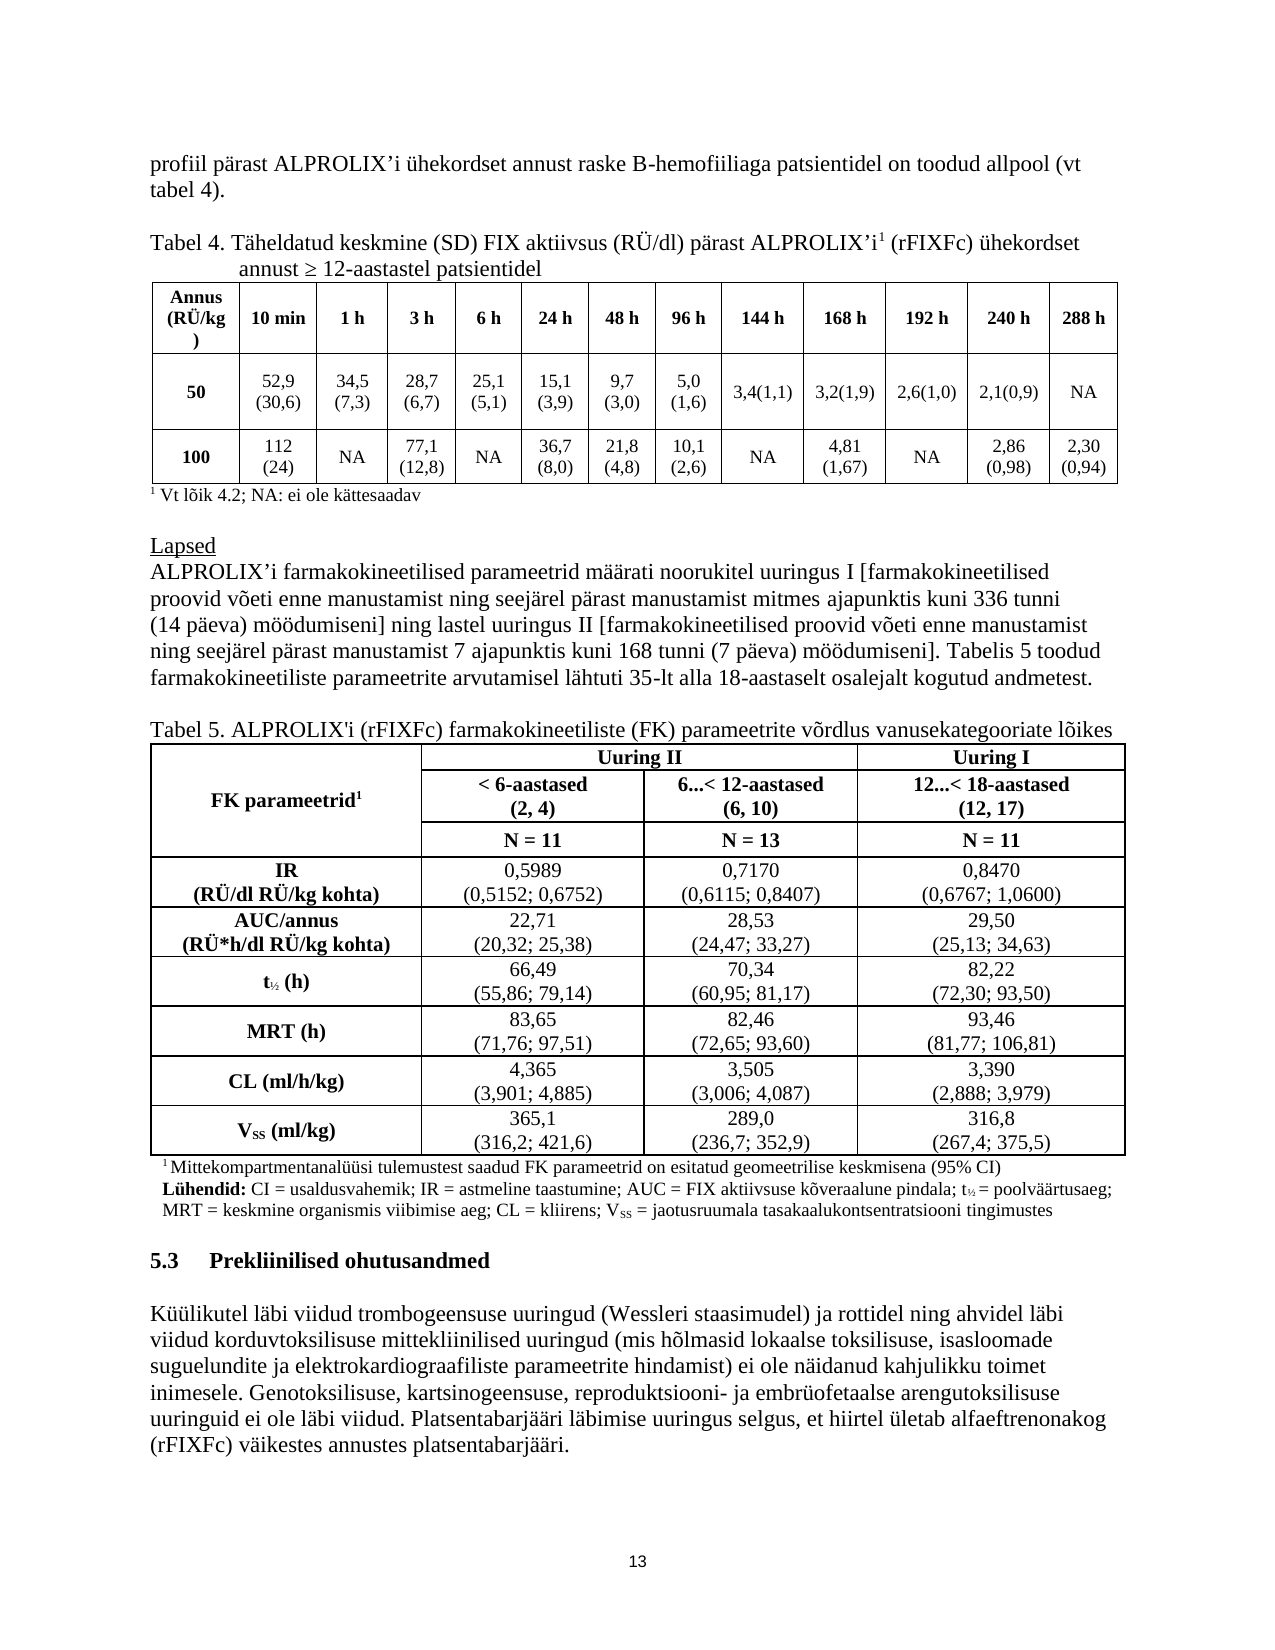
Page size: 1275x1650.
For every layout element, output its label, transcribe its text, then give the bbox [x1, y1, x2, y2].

table_cell 28,7 (6,7) [388, 354, 455, 429]
table_header 48 h [589, 283, 655, 353]
table_header 96 h [656, 283, 721, 353]
table_cell 0,7170 (0,6115; 0,8407) [645, 858, 857, 906]
table_cell 34,5 (7,3) [317, 354, 387, 429]
table_cell NA [886, 430, 967, 483]
table_cell 12...< 18-aastased (12, 17) [858, 771, 1124, 821]
table_cell 9,7 (3,0) [589, 354, 655, 429]
table_cell 36,7 (8,0) [522, 430, 588, 483]
text Tabel 5. ALPROLIX'i (rFIXFc) farmakokineetiliste (FK) parameetrite võrdlus vanusekategooriate lõikes [150, 716, 1125, 743]
table_header 192 h [886, 283, 967, 353]
table_header 288 h [1050, 283, 1117, 353]
table_cell NA [317, 430, 387, 483]
table_cell 316,8 (267,4; 375,5) [858, 1106, 1124, 1154]
table_cell 70,34 (60,95; 81,17) [645, 957, 857, 1005]
table_cell 3,4(1,1) [722, 354, 803, 429]
table_header 24 h [522, 283, 588, 353]
table_cell 29,50 (25,13; 34,63) [858, 908, 1124, 956]
table_cell 0,8470 (0,6767; 1,0600) [858, 858, 1124, 906]
table_cell 77,1 (12,8) [388, 430, 455, 483]
table_cell 1 Mittekompartmentanalüüsi tulemustest saadud FK parameetrid on esitatud geomeetrilise keskmisena (95% CI) Lühendid: CI = usaldusvahemik; IR = astmeline taastumine; AUC = FIX aktiivsuse kõveraalune pindala; t½ = poolväärtusaeg; MRT = keskmine organismis viibimise aeg; CL = kliirens; VSS = jaotusruumala tasakaalukontsentratsiooni tingimustes [151, 1156, 1126, 1221]
table_cell 15,1 (3,9) [522, 354, 588, 429]
table_cell 10,1 (2,6) [656, 430, 721, 483]
table_cell 5,0 (1,6) [656, 354, 721, 429]
table_header 10 min [240, 283, 316, 353]
table_cell 0,5989 (0,5152; 0,6752) [422, 858, 643, 906]
table_cell 82,46 (72,65; 93,60) [645, 1007, 857, 1055]
text Küülikutel läbi viidud trombogeensuse uuringud (Wessleri staasimudel) ja rottidel ning ahvidel läbi viidud korduvtoksilisuse mittekliinilised uuringud (mis hõlmasid lokaalse toksilisuse, isasloomade suguelundite ja elektrokardiograafiliste parameetrite hindamist) ei ole näidanud kahjulikku toimet inimesele. Genotoksilisuse, kartsinogeensuse, reproduktsiooni- ja embrüofetaalse arengutoksilisuse uuringuid ei ole läbi viidud. Platsentabarjääri läbimise uuringus selgus, et hiirtel ületab alfaeftrenonakog (rFIXFc) väikestes annustes platsentabarjääri. [150, 1300, 1125, 1458]
table_header 6 h [456, 283, 521, 353]
table_cell 82,22 (72,30; 93,50) [858, 957, 1124, 1005]
table_cell 66,49 (55,86; 79,14) [422, 957, 643, 1005]
table_cell 2,86 (0,98) [968, 430, 1049, 483]
table_header FK parameetrid1 [152, 745, 421, 856]
table_cell 3,2(1,9) [804, 354, 885, 429]
list ALPROLIX’i farmakokineetilised parameetrid määrati noorukitel uuringus I [farmakokineetilised proovid võeti enne manustamist ning seejärel pärast manustamist mitmes ajapunktis kuni 336 tunni (14 päeva) möödumiseni] ning lastel uuringus II [farmakokineetilised proovid võeti enne manustamist ning seejärel pärast manustamist 7 ajapunktis kuni 168 tunni (7 päeva) möödumiseni]. Tabelis 5 toodud farmakokineetiliste parameetrite arvutamisel lähtuti 35-lt alla 18-aastaselt osalejalt kogutud andmetest. [150, 558, 1125, 690]
table_cell NA [722, 430, 803, 483]
table_cell 2,6(1,0) [886, 354, 967, 429]
table_cell 365,1 (316,2; 421,6) [422, 1106, 643, 1154]
table_cell 289,0 (236,7; 352,9) [645, 1106, 857, 1154]
table_cell 22,71 (20,32; 25,38) [422, 908, 643, 956]
table_cell MRT (h) [152, 1007, 421, 1055]
table_cell NA [456, 430, 521, 483]
table_cell IR (RÜ/dl RÜ/kg kohta) [152, 858, 421, 906]
table_cell NA [1050, 354, 1117, 429]
table_header Uuring II [422, 745, 857, 769]
table_cell 3,390 (2,888; 3,979) [858, 1057, 1124, 1105]
table_cell N = 13 [645, 823, 857, 856]
table_header 240 h [968, 283, 1049, 353]
table_header Annus (RÜ/kg) [153, 283, 239, 353]
table_cell 3,505 (3,006; 4,087) [645, 1057, 857, 1105]
table_cell 112 (24) [240, 430, 316, 483]
table_cell 25,1 (5,1) [456, 354, 521, 429]
text 5.3 Prekliinilised ohutusandmed [150, 1247, 1125, 1273]
table_header 144 h [722, 283, 803, 353]
table_cell CL (ml/h/kg) [152, 1057, 421, 1105]
table_header Uuring I [858, 745, 1124, 769]
table_header 1 h [317, 283, 387, 353]
table_cell AUC/annus (RÜ*h/dl RÜ/kg kohta) [152, 908, 421, 956]
table_cell 4,365 (3,901; 4,885) [422, 1057, 643, 1105]
table_header 168 h [804, 283, 885, 353]
table_cell 83,65 (71,76; 97,51) [422, 1007, 643, 1055]
table_cell 28,53 (24,47; 33,27) [645, 908, 857, 956]
table_cell N = 11 [422, 823, 643, 856]
table_header 3 h [388, 283, 455, 353]
table_cell N = 11 [858, 823, 1124, 856]
table_cell 6...< 12-aastased (6, 10) [645, 771, 857, 821]
table_cell 52,9 (30,6) [240, 354, 316, 429]
table_cell 50 [153, 354, 239, 429]
table_cell 93,46 (81,77; 106,81) [858, 1007, 1124, 1055]
table_cell < 6-aastased (2, 4) [422, 771, 643, 821]
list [150, 150, 1125, 203]
text Lapsed [150, 532, 1125, 558]
table_cell VSS (ml/kg) [152, 1106, 421, 1154]
table_cell 21,8 (4,8) [589, 430, 655, 483]
text 1 Vt lõik 4.2; NA: ei ole kättesaadav [150, 484, 1125, 506]
table_cell 2,30 (0,94) [1050, 430, 1117, 483]
table_cell 4,81 (1,67) [804, 430, 885, 483]
table_cell 2,1(0,9) [968, 354, 1049, 429]
text Tabel 4. Täheldatud keskmine (SD) FIX aktiivsus (RÜ/dl) pärast ALPROLIX’i1 (rFIXFc) ühekordset annust ≥ 12-aastastel patsientidel [150, 229, 1125, 282]
table_cell t½ (h) [152, 957, 421, 1005]
table_cell 100 [153, 430, 239, 483]
